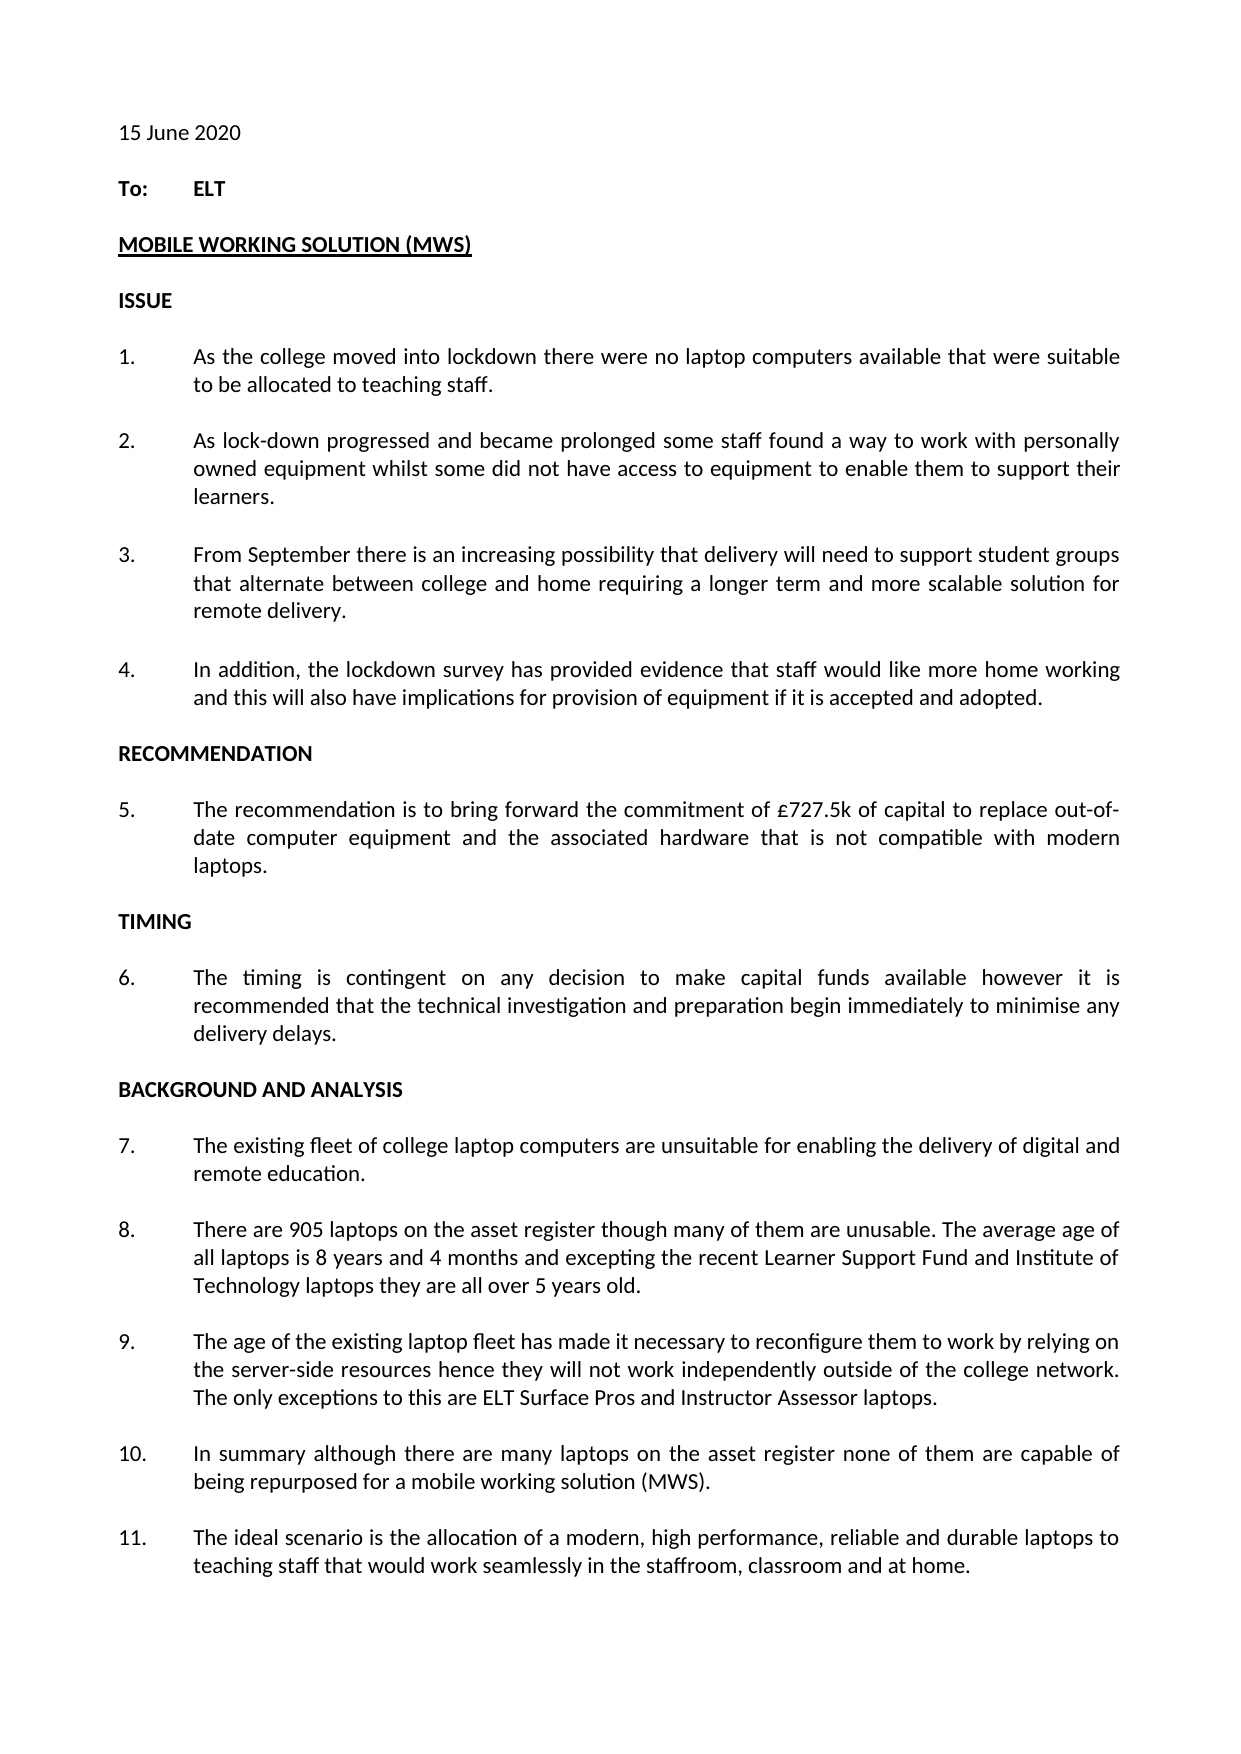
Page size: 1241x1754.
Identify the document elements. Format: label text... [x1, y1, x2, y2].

text To: ELT [118, 174, 1122, 202]
list The ideal scenario is the allocation of a modern, high performance, reliable and durable laptops to teaching staff that would work seamlessly in the staffroom, classroom and at home. [118, 1523, 1122, 1579]
list The existing fleet of college laptop computers are unsuitable for enabling the delivery of digital and remote education. [118, 1131, 1122, 1187]
subtitle BACKGROUND AND ANALYSIS [118, 1075, 1122, 1103]
list The recommendation is to bring forward the commitment of £727.5k of capital to replace out-of-date computer equipment and the associated hardware that is not compatible with modern laptops. [118, 795, 1122, 879]
list In addition, the lockdown survey has provided evidence that staff would like more home working and this will also have implications for provision of equipment if it is accepted and adopted. [118, 655, 1122, 711]
list The age of the existing laptop fleet has made it necessary to reconfigure them to work by relying on the server-side resources hence they will not work independently outside of the college network. The only exceptions to this are ELT Surface Pros and Instructor Assessor laptops. [118, 1327, 1122, 1411]
subtitle TIMING [118, 907, 1122, 935]
list There are 905 laptops on the asset register though many of them are unusable. The average age of all laptops is 8 years and 4 months and excepting the recent Learner Support Fund and Institute of Technology laptops they are all over 5 years old. [118, 1215, 1122, 1299]
list From September there is an increasing possibility that delivery will need to support student groups that alternate between college and home requiring a longer term and more scalable solution for remote delivery. [118, 541, 1122, 625]
subtitle ISSUE [118, 286, 1122, 314]
list As the college moved into lockdown there were no laptop computers available that were suitable to be allocated to teaching staff. [118, 342, 1122, 398]
list The timing is contingent on any decision to make capital funds available however it is recommended that the technical investigation and preparation begin immediately to minimise any delivery delays. [118, 963, 1122, 1047]
list As lock-down progressed and became prolonged some staff found a way to work with personally owned equipment whilst some did not have access to equipment to enable them to support their learners. [118, 426, 1122, 510]
subtitle RECOMMENDATION [118, 739, 1122, 767]
text 15 June 2020 [118, 118, 1122, 146]
subtitle MOBILE WORKING SOLUTION (mws) [118, 230, 1122, 258]
list In summary although there are many laptops on the asset register none of them are capable of being repurposed for a mobile working solution (MWS). [118, 1439, 1122, 1496]
